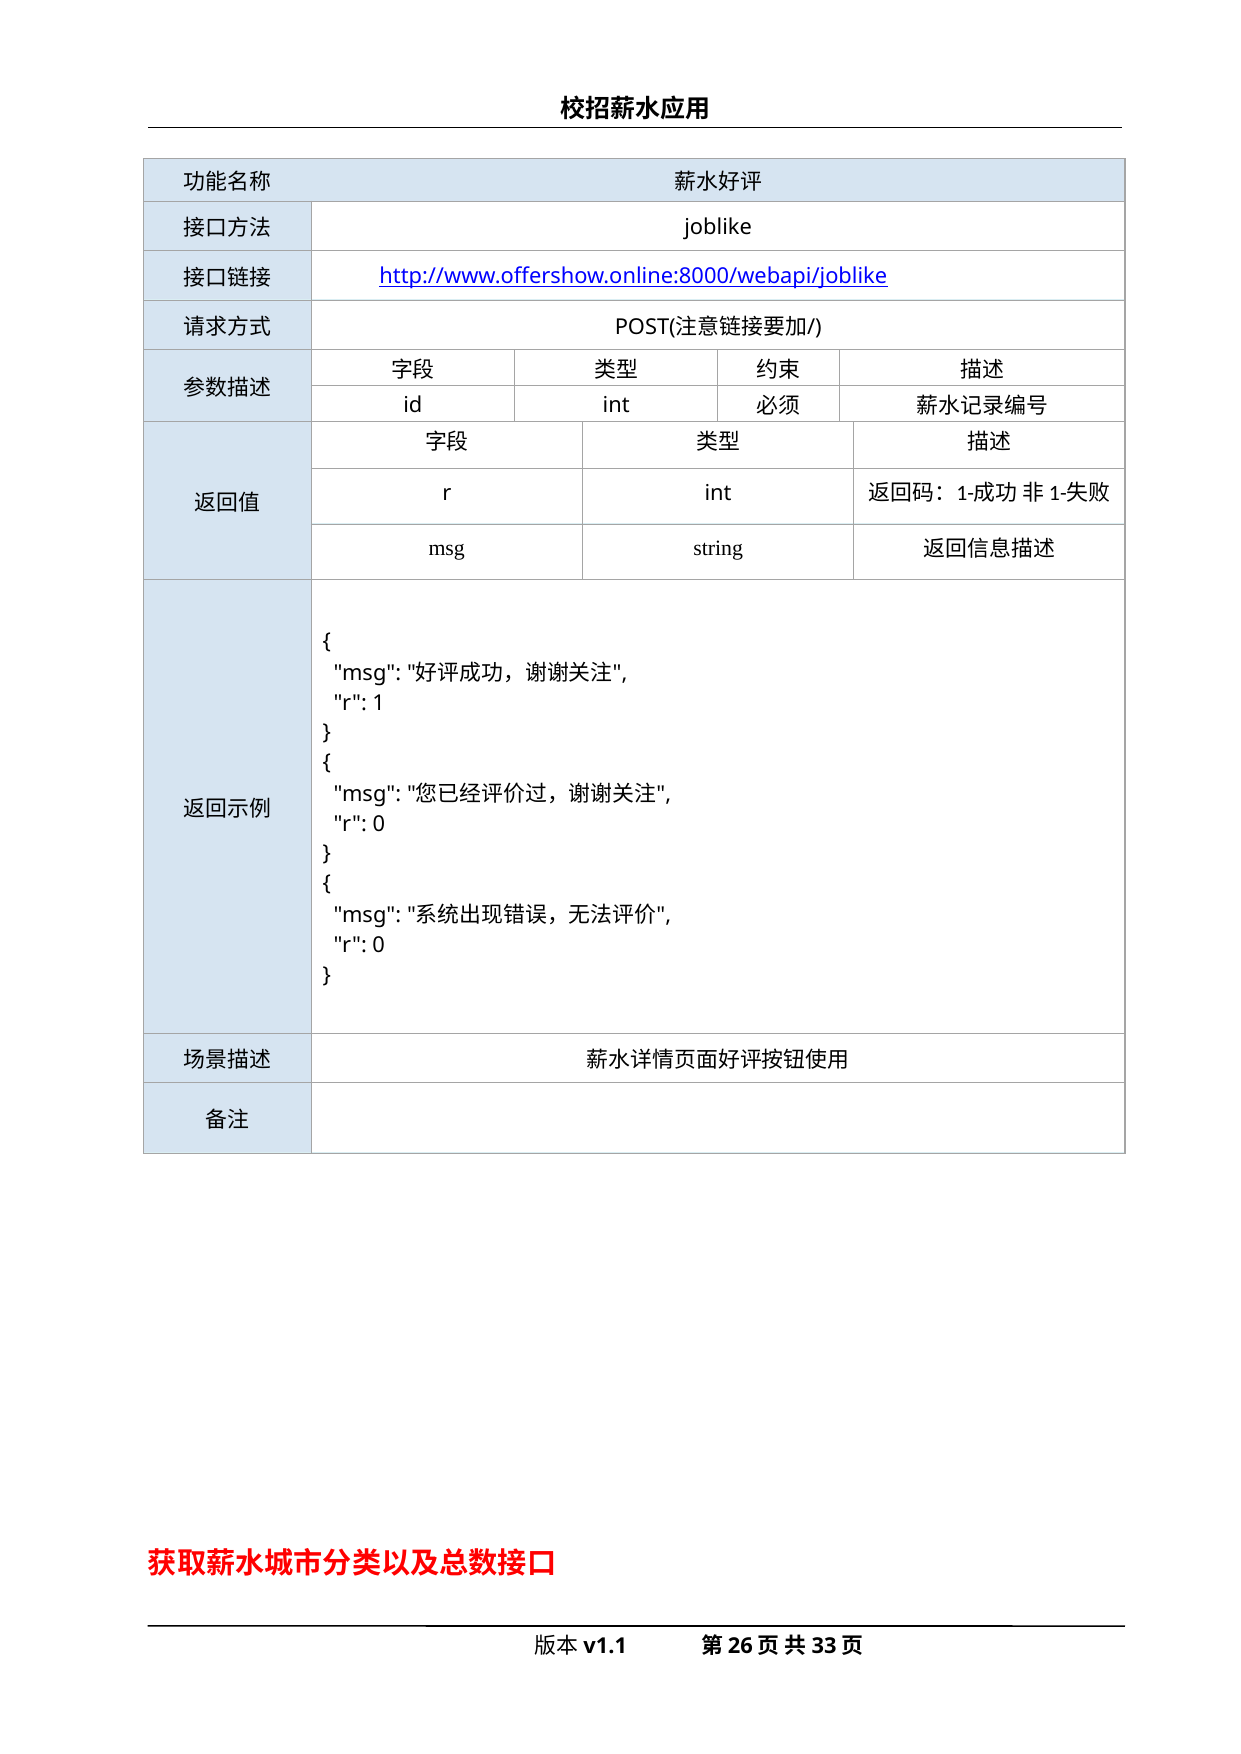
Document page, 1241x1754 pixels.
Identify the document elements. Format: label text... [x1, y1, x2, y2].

table_cell 返回值 [144, 422, 311, 579]
table_cell msg [312, 525, 582, 579]
table_cell 请求方式 [144, 301, 311, 349]
table_header 薪水好评 [311, 159, 1124, 201]
table_cell POST(注意链接要加/) [312, 301, 1124, 349]
table_cell 薪水详情页面好评按钮使用 [312, 1034, 1124, 1082]
table_cell 字段 [312, 350, 514, 385]
table_cell 描述 [840, 350, 1124, 385]
table_cell int [583, 469, 853, 523]
table_cell 返回码：1-成功 非1-失败 [854, 469, 1124, 523]
table_cell 参数描述 [144, 350, 311, 421]
table_cell 接口方法 [144, 202, 311, 250]
table_cell { "msg": "好评成功，谢谢关注", "r": 1 } { "msg": "您已经评价过，谢谢关注", "r": 0 } { "msg": "系统出现错误，无法评价", "r": 0 } [312, 580, 1124, 1033]
table_cell 返回示例 [144, 580, 311, 1033]
table_cell 场景描述 [144, 1034, 311, 1082]
table_cell 类型 [515, 350, 717, 385]
table_cell 约束 [718, 350, 839, 385]
table_cell 必须 [718, 386, 839, 421]
table_cell 备注 [144, 1083, 311, 1152]
table_header 功能名称 [144, 159, 311, 201]
table_cell int [515, 386, 717, 421]
table_cell joblike [312, 202, 1124, 250]
table_cell 字段 [312, 422, 582, 468]
table_cell 接口链接 [144, 251, 311, 299]
table_cell [312, 1083, 1124, 1152]
table_cell http://www.offershow.online:8000/webapi/joblike [312, 251, 1124, 299]
table_cell r [312, 469, 582, 523]
table_cell 类型 [583, 422, 853, 468]
subtitle 获取薪水城市分类以及总数接口 [148, 1528, 1122, 1593]
table_cell 返回信息描述 [854, 525, 1124, 579]
table_cell string [583, 525, 853, 579]
table_cell 描述 [854, 422, 1124, 468]
table_cell 薪水记录编号 [840, 386, 1124, 421]
table_cell id [312, 386, 514, 421]
